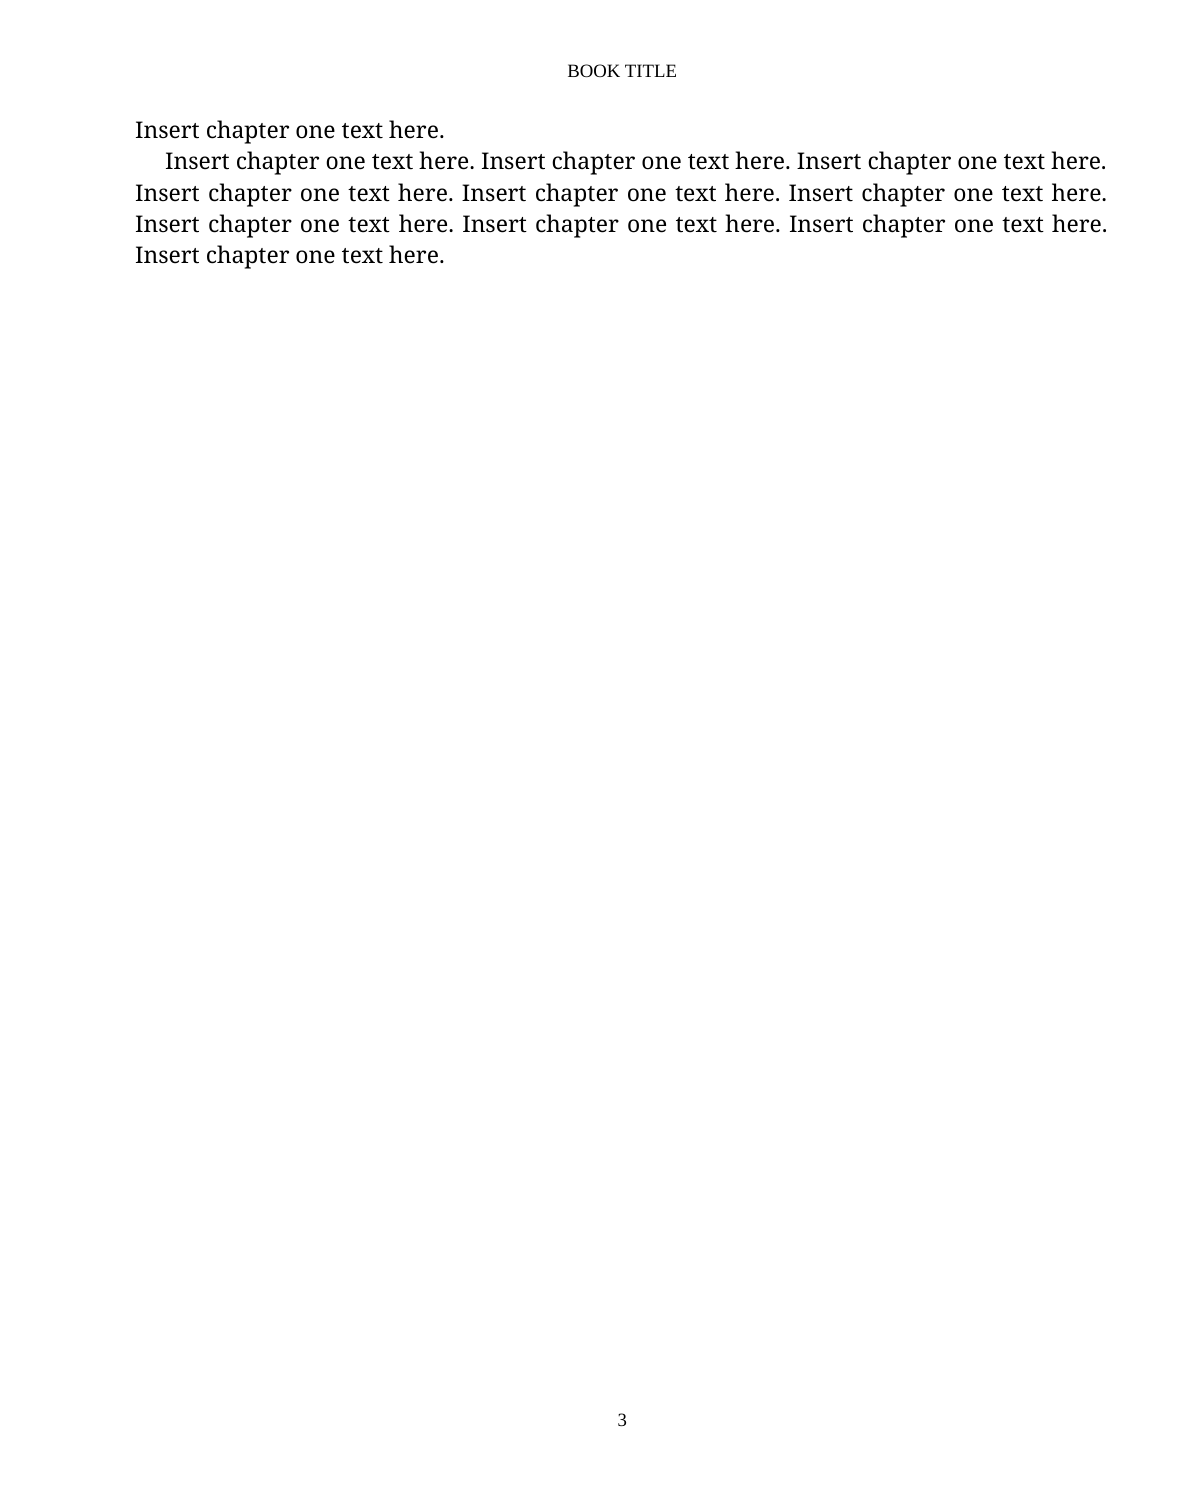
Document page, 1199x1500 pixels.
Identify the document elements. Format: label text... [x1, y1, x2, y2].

text Insert chapter one text here. Insert chapter one text here. Insert chapter one text here. Insert chapter one text here. Insert chapter one text here. Insert chapter one text here. Insert chapter one text here. Insert chapter one text here. Insert chapter one text here. Insert chapter one text here. [135, 145, 1109, 270]
